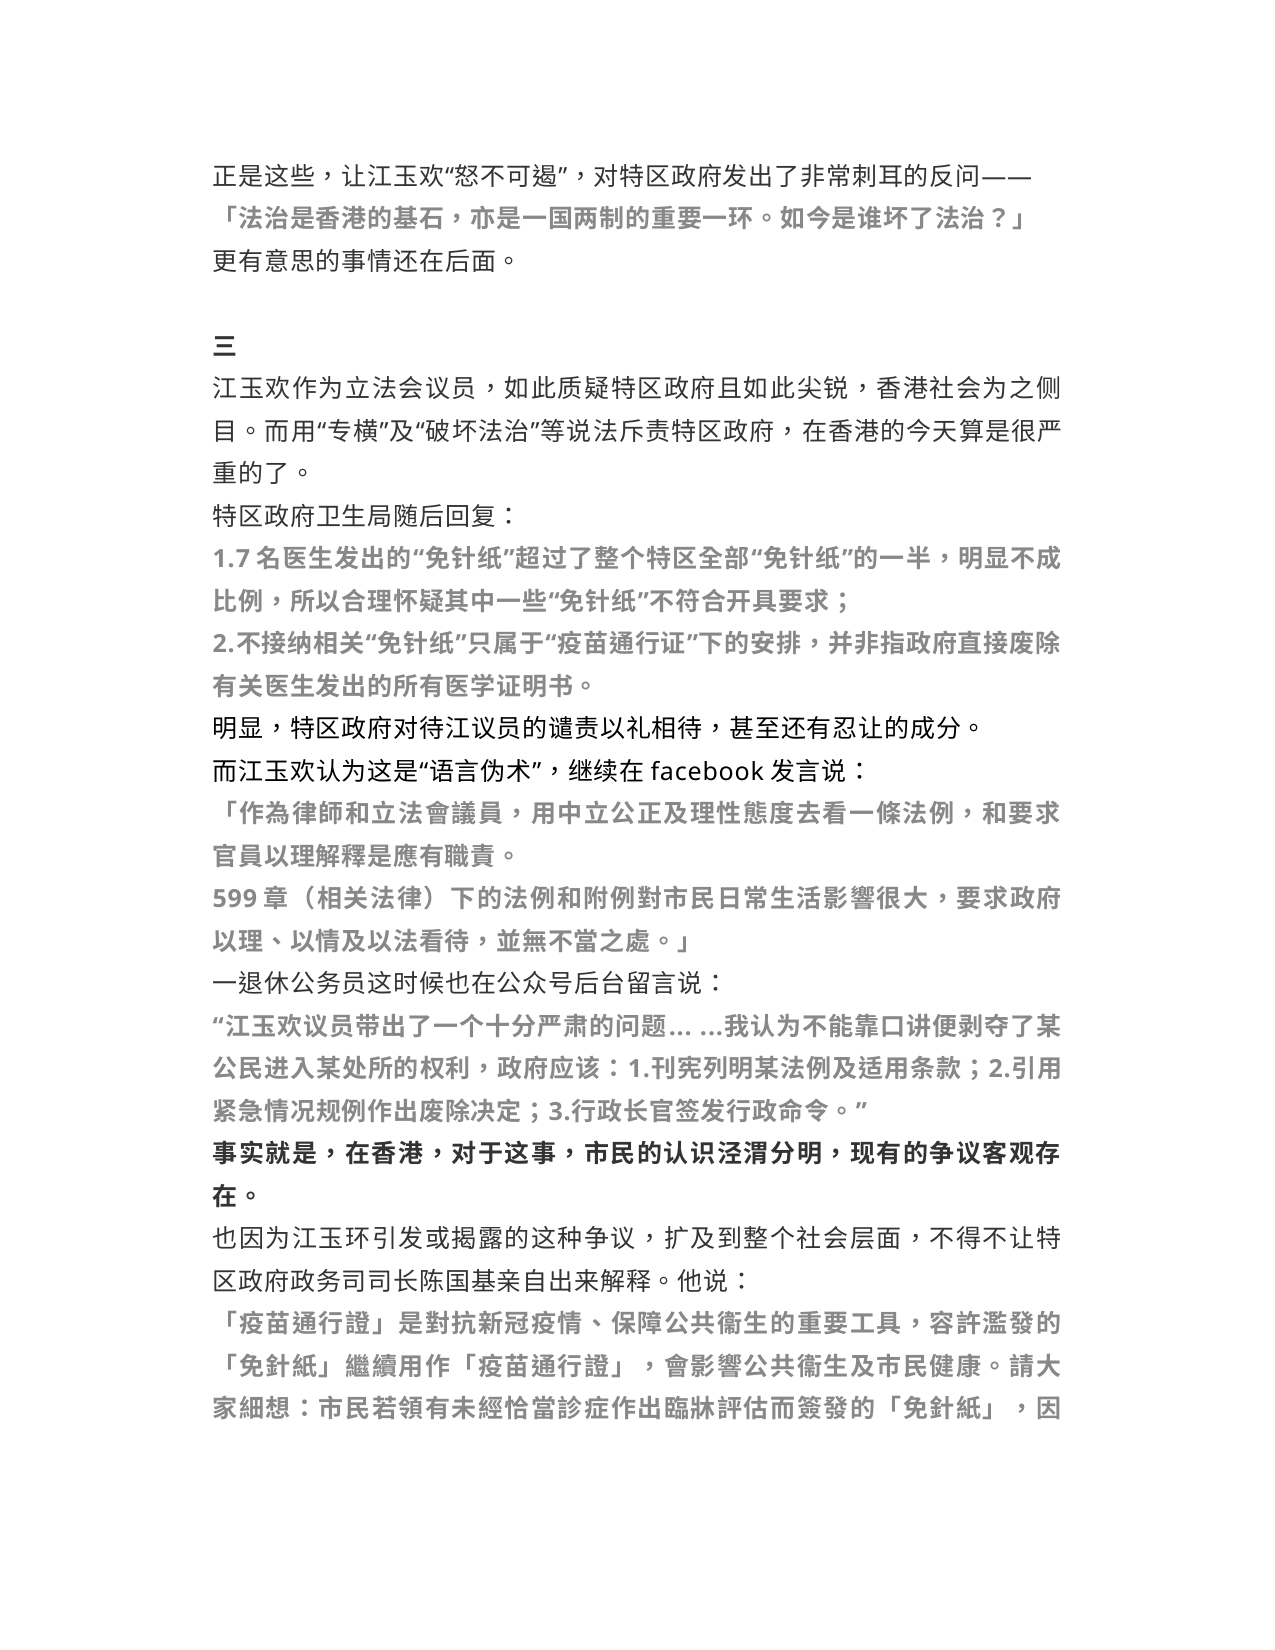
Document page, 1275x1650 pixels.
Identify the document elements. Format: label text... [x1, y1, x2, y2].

text 2.不接纳相关“免针纸”只属于“疫苗通行证”下的安排，并非指政府直接废除有关医生发出的所有医学证明书。 [212, 617, 1062, 702]
text 三 [212, 320, 1062, 362]
text “江玉欢议员带出了一个十分严肃的问题... ...我认为不能靠口讲便剥夺了某公民进入某处所的权利，政府应该：1.刊宪列明某法例及适用条款；2.引用紧急情况规例作出废除决定；3.行政长官签发行政命令。” [212, 1000, 1062, 1127]
text 特区政府卫生局随后回复： [212, 490, 1062, 532]
text 1.7名医生发出的“免针纸”超过了整个特区全部“免针纸”的一半，明显不成比例，所以合理怀疑其中一些“免针纸”不符合开具要求； [212, 532, 1062, 617]
text 正是这些，让江玉欢“怒不可遏”，对特区政府发出了非常刺耳的反问—— [212, 150, 1062, 192]
text 江玉欢作为立法会议员，如此质疑特区政府且如此尖锐，香港社会为之侧目。而用“专横”及“破坏法治”等说法斥责特区政府，在香港的今天算是很严重的了。 [212, 362, 1062, 490]
text 一退休公务员这时候也在公众号后台留言说： [212, 957, 1062, 1000]
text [212, 1297, 1062, 1425]
text 「法治是香港的基石，亦是一国两制的重要一环。如今是谁坏了法治？」 [212, 192, 1062, 235]
text 而江玉欢认为这是“语言伪术”，继续在facebook发言说： [212, 745, 1062, 787]
text 「作為律師和立法會議員，用中立公正及理性態度去看一條法例，和要求官員以理解釋是應有職責。 [212, 787, 1062, 872]
text 更有意思的事情还在后面。 [212, 235, 1062, 277]
text 事实就是，在香港，对于这事，市民的认识泾渭分明，现有的争议客观存在。 [212, 1127, 1062, 1212]
text 明显，特区政府对待江议员的谴责以礼相待，甚至还有忍让的成分。 [212, 702, 1062, 745]
text 599章（相关法律）下的法例和附例對市民日常生活影響很大，要求政府以理、以情及以法看待，並無不當之處。」 [212, 872, 1062, 957]
text 也因为江玉环引发或揭露的这种争议，扩及到整个社会层面，不得不让特区政府政务司司长陈国基亲自出来解释。他说： [212, 1212, 1062, 1297]
